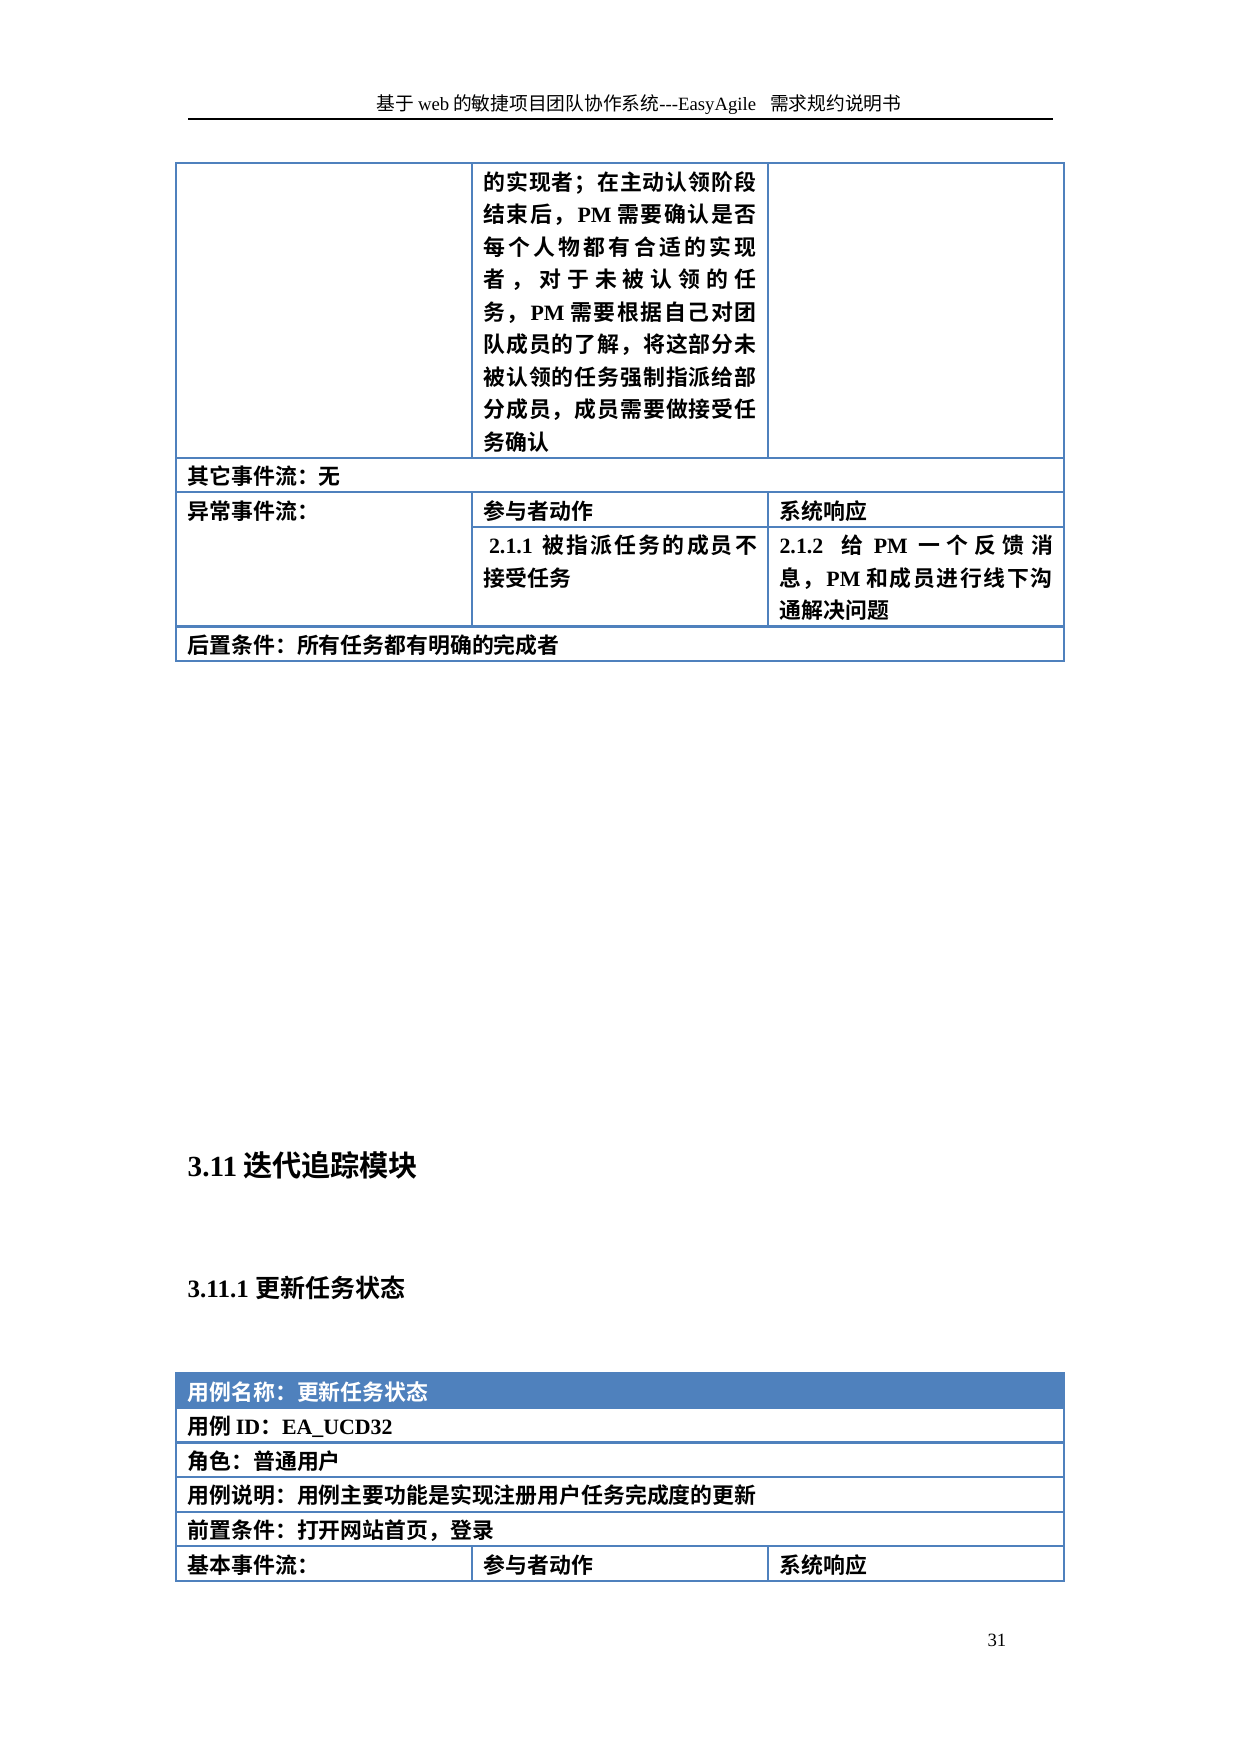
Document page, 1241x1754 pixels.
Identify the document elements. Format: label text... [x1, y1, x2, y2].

table_cell 角色：普通用户 [177, 1444, 1063, 1476]
table_cell 2.1.2 给PM一个反馈消息，PM和成员进行线下沟通解决问题 [769, 528, 1063, 625]
subtitle 3.11迭代追踪模块 [187, 1131, 1053, 1196]
table_cell 基本事件流： [177, 1547, 471, 1580]
table_cell 用例说明：用例主要功能是实现注册用户任务完成度的更新 [177, 1478, 1063, 1511]
subtitle 3.11.1 更新任务状态 [187, 1254, 1053, 1319]
table_cell 用例ID：EA_UCD32 [177, 1409, 1063, 1441]
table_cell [473, 164, 767, 457]
table_cell 系统响应 [769, 1547, 1063, 1580]
table_cell 前置条件：打开网站首页，登录 [177, 1513, 1063, 1545]
table_cell 参与者动作 [473, 493, 767, 526]
table_cell 2.1.1 被指派任务的成员不接受任务 [473, 528, 767, 625]
table_cell 其它事件流：无 [177, 459, 1063, 491]
table_cell 系统响应 [769, 493, 1063, 526]
table_cell 参与者动作 [473, 1547, 767, 1580]
table_cell 后置条件：所有任务都有明确的完成者 [177, 628, 1063, 660]
table_header 用例名称：更新任务状态 [177, 1374, 1063, 1407]
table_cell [769, 164, 1063, 457]
table_cell 异常事件流： [177, 493, 471, 625]
